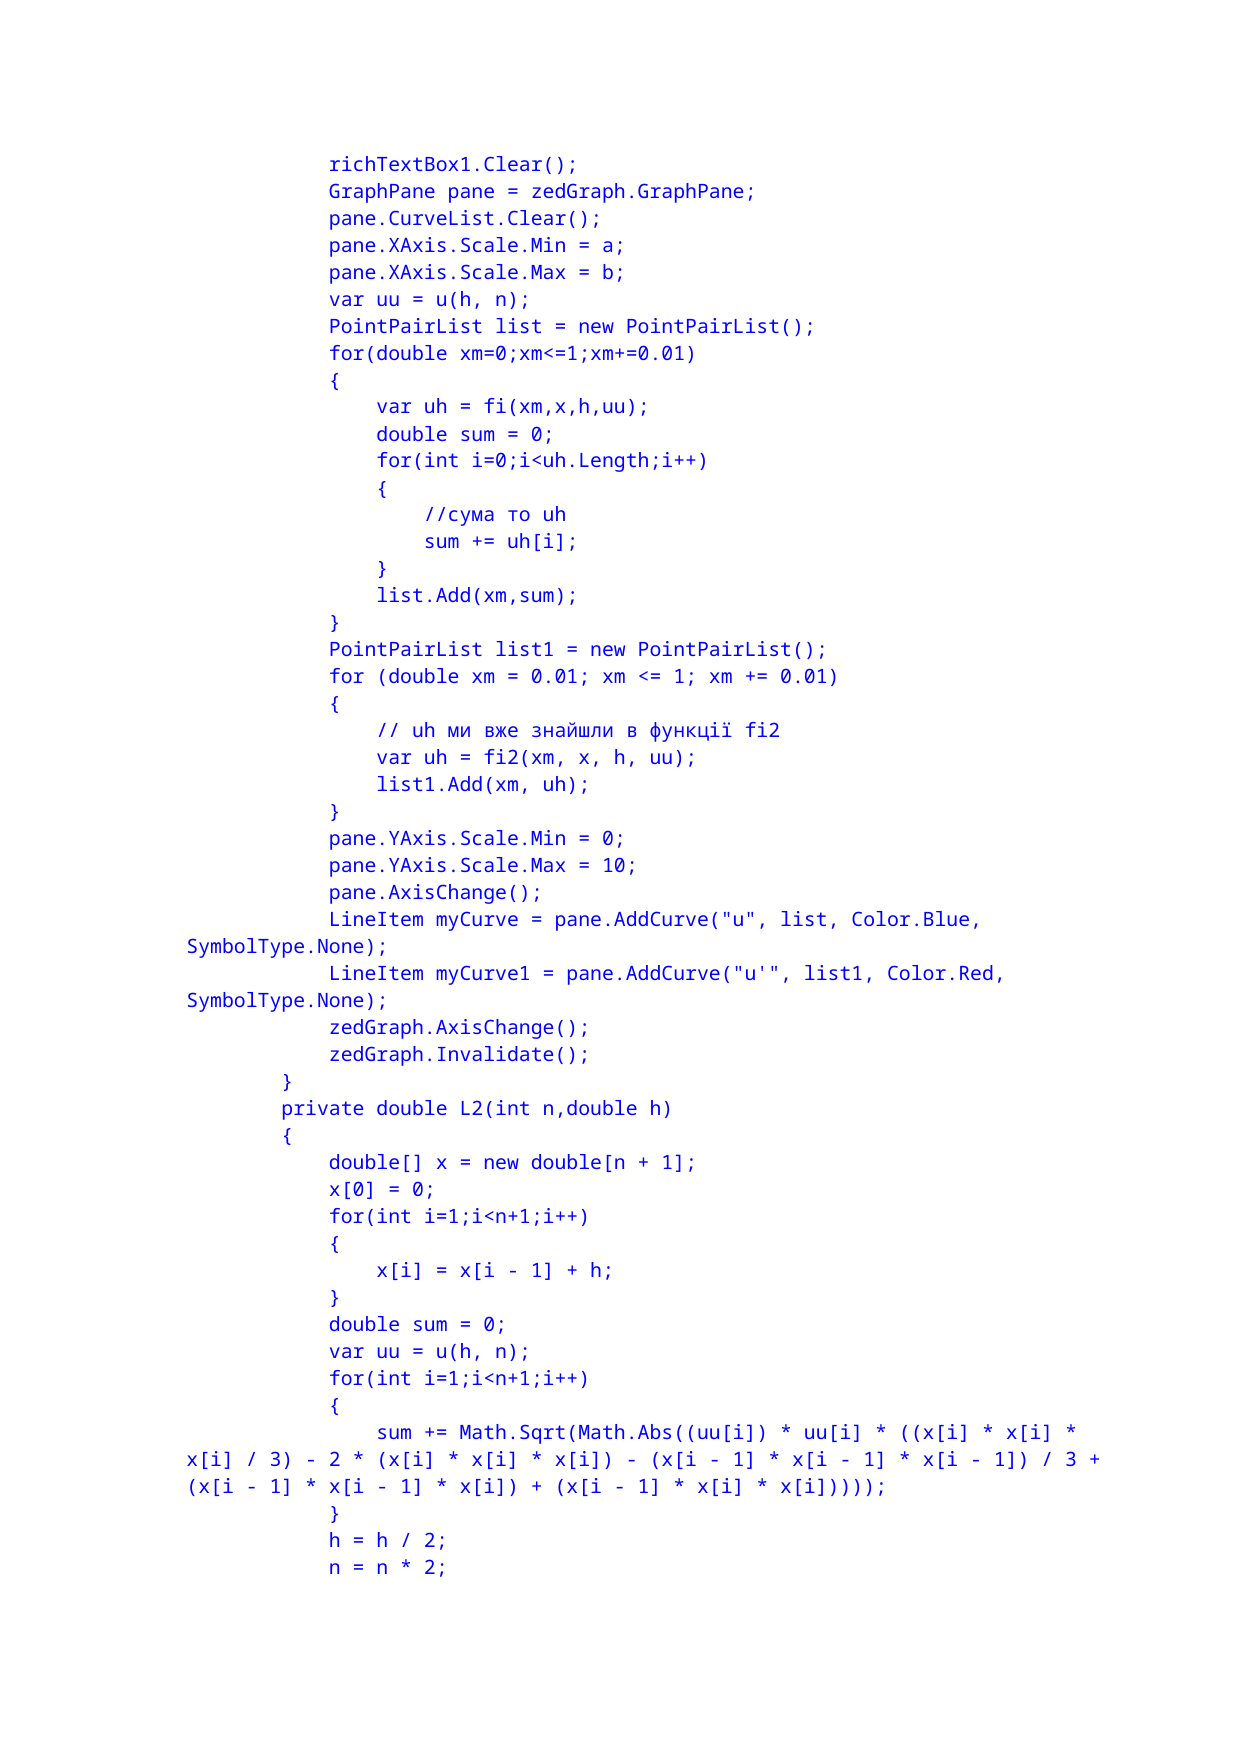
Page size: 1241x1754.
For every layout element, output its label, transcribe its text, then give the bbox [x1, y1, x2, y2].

text for (double xm = 0.01; xm <= 1; xm += 0.01) [186, 663, 1128, 689]
text } [186, 1499, 1128, 1526]
text for(double xm=0;xm<=1;xm+=0.01) [186, 339, 1128, 366]
text PointPairList list1 = new PointPairList(); [186, 636, 1128, 663]
text } [186, 555, 1128, 582]
text { [186, 689, 1128, 717]
text { [186, 366, 1128, 393]
text zedGraph.Invalidate(); [186, 1040, 1128, 1067]
text double sum = 0; [186, 420, 1128, 447]
text pane.XAxis.Scale.Max = b; [186, 258, 1128, 285]
text { [186, 1121, 1128, 1148]
text for(int i=1;i<n+1;i++) [186, 1202, 1128, 1229]
text } [186, 1067, 1128, 1094]
text list1.Add(xm, uh); [186, 771, 1128, 797]
text { [186, 1391, 1128, 1418]
text pane.CurveList.Clear(); [186, 204, 1128, 231]
text var uu = u(h, n); [186, 285, 1128, 312]
text zedGraph.AxisChange(); [186, 1013, 1128, 1040]
text private double L2(int n,double h) [186, 1094, 1128, 1121]
text sum += Math.Sqrt(Math.Abs((uu[i]) * uu[i] * ((x[i] * x[i] * x[i] / 3) - 2 * (x[i] * x[i] * x[i]) - (x[i - 1] * x[i - 1] * x[i - 1]) / 3 + (x[i - 1] * x[i - 1] * x[i]) + (x[i - 1] * x[i] * x[i])))); [186, 1418, 1128, 1499]
text } [186, 609, 1128, 636]
text richTextBox1.Clear(); [186, 150, 1128, 177]
text pane.XAxis.Scale.Min = a; [186, 231, 1128, 258]
text x[i] = x[i - 1] + h; [186, 1256, 1128, 1283]
text list.Add(xm,sum); [186, 582, 1128, 609]
text pane.YAxis.Scale.Min = 0; [186, 824, 1128, 851]
text n = n * 2; [186, 1553, 1128, 1580]
text pane.YAxis.Scale.Max = 10; [186, 851, 1128, 878]
text { [186, 474, 1128, 501]
text { [186, 1229, 1128, 1256]
text double sum = 0; [186, 1310, 1128, 1337]
text // uh ми вже знайшли в функції fi2 [186, 717, 1128, 743]
text LineItem myCurve = pane.AddCurve("u", list, Color.Blue, SymbolType.None); [186, 905, 1128, 959]
text pane.AxisChange(); [186, 878, 1128, 905]
text } [186, 797, 1128, 824]
text PointPairList list = new PointPairList(); [186, 312, 1128, 339]
text //сума то uh [186, 501, 1128, 528]
text for(int i=1;i<n+1;i++) [186, 1364, 1128, 1391]
text h = h / 2; [186, 1526, 1128, 1553]
text GraphPane pane = zedGraph.GraphPane; [186, 177, 1128, 204]
text double[] x = new double[n + 1]; [186, 1148, 1128, 1175]
text x[0] = 0; [186, 1175, 1128, 1202]
text var uu = u(h, n); [186, 1337, 1128, 1364]
text var uh = fi(xm,x,h,uu); [186, 393, 1128, 420]
text for(int i=0;i<uh.Length;i++) [186, 447, 1128, 474]
text LineItem myCurve1 = pane.AddCurve("u'", list1, Color.Red, SymbolType.None); [186, 959, 1128, 1013]
text } [186, 1283, 1128, 1310]
text var uh = fi2(xm, x, h, uu); [186, 743, 1128, 771]
text sum += uh[i]; [186, 528, 1128, 555]
